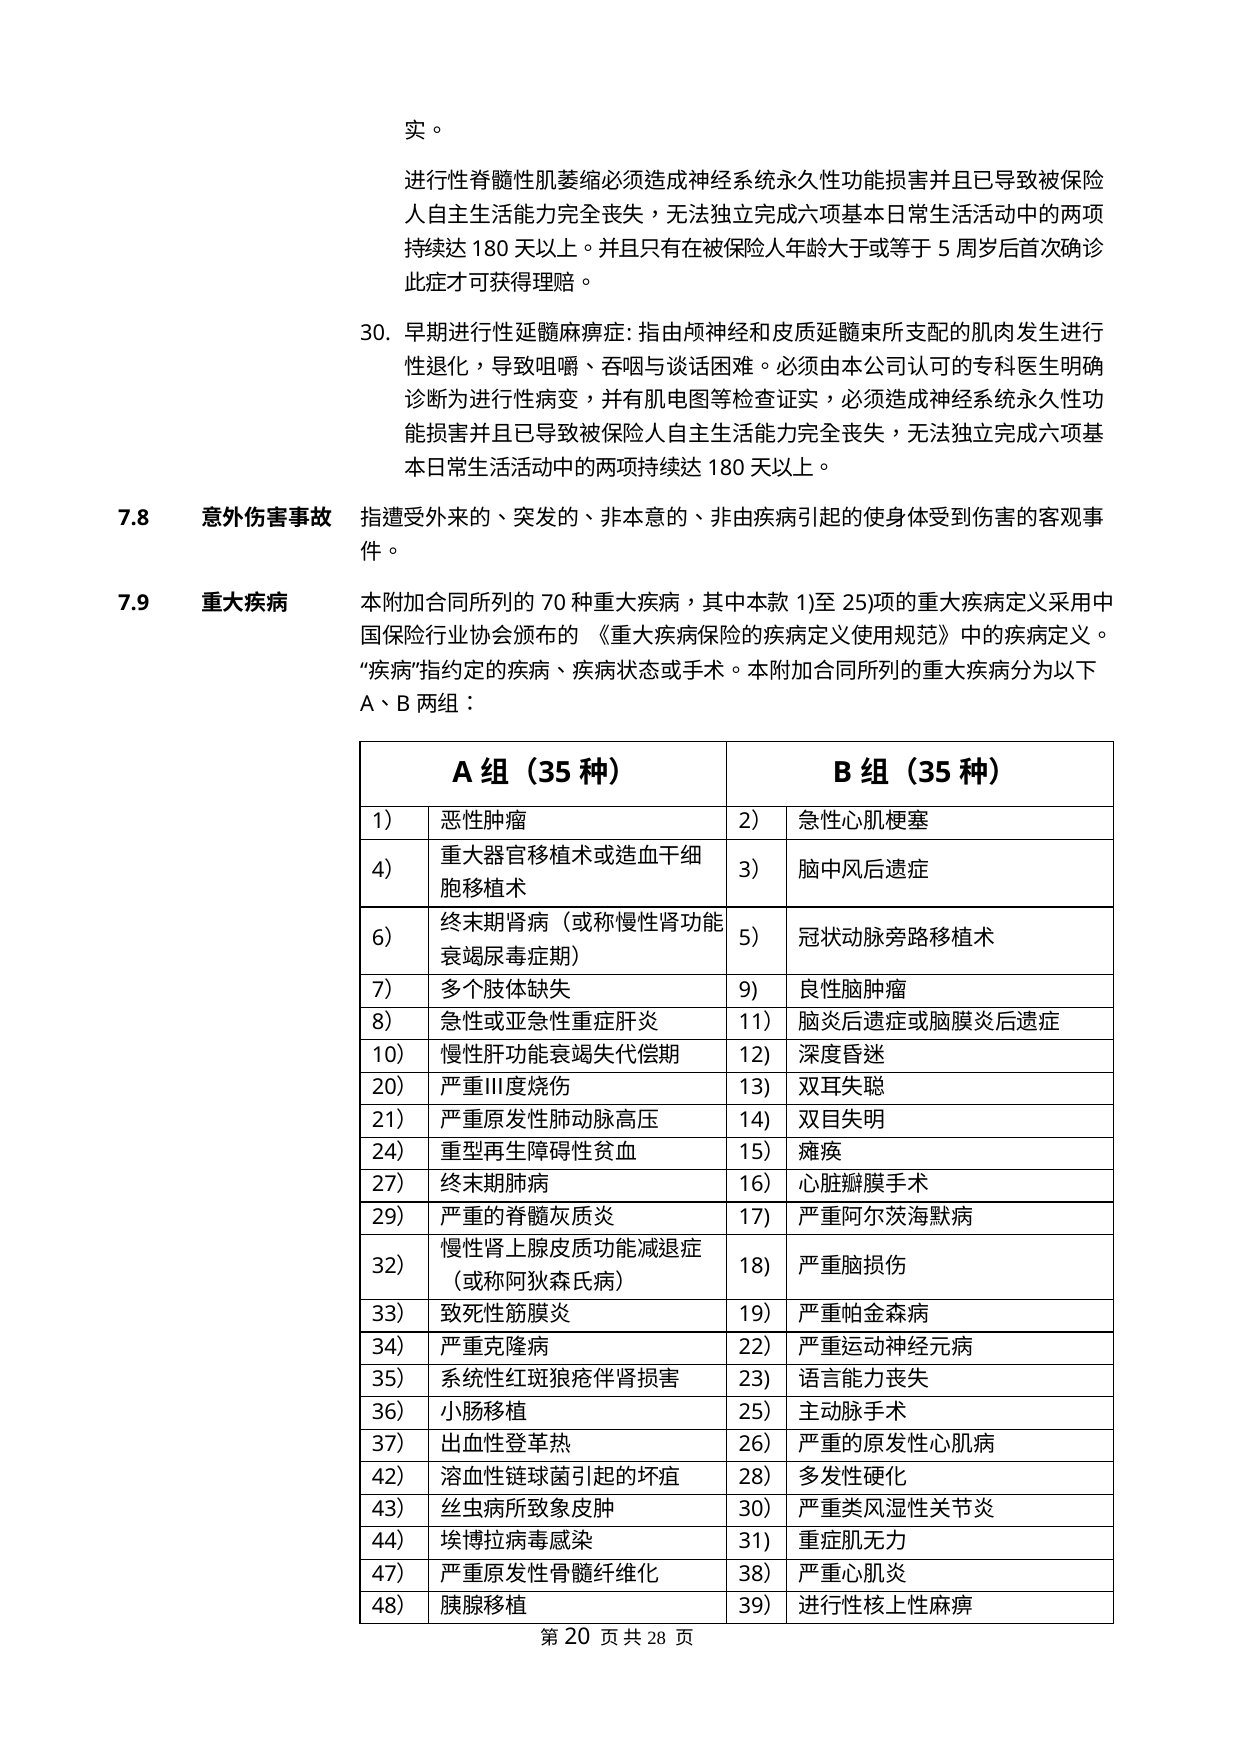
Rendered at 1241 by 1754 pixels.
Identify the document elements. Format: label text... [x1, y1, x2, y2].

table_cell 恶性肿瘤 [429, 807, 726, 838]
table_cell 系统性红斑狼疮伴肾损害 [429, 1365, 726, 1396]
table_cell 良性脑肿瘤 [787, 975, 1113, 1007]
table_cell 21） [361, 1105, 428, 1137]
table_cell 5） [727, 908, 786, 974]
table_cell 25） [727, 1397, 786, 1429]
table_cell 进行性核上性麻痹 [787, 1592, 1113, 1623]
table_cell 溶血性链球菌引起的坏疽 [429, 1462, 726, 1494]
table_cell 23) [727, 1365, 786, 1396]
table_cell 22） [727, 1333, 786, 1364]
text 实。 [404, 115, 1126, 144]
list 早期进行性延髓麻痹症: 指由颅神经和皮质延髓束所支配的肌肉发生进行性退化，导致咀嚼、吞咽与谈话困难。必须由本公司认可的专科医生明确诊断为进行性病变，并有肌电图等检查证实，必须造成神经系统永久性功能损害并且已导致被保险人自主生活能力完全丧失，无法独立完成六项基本日常生活活动中的两项持续达 180 天以上。 [360, 317, 1105, 481]
table_cell 1） [361, 807, 428, 838]
table_cell 埃博拉病毒感染 [429, 1527, 726, 1558]
table_cell 重型再生障碍性贫血 [429, 1138, 726, 1169]
table_cell 严重心肌炎 [787, 1560, 1113, 1591]
list 意外伤害事故 指遭受外来的、突发的、非本意的、非由疾病引起的使身体受到伤害的客观事 件。 [118, 502, 1104, 566]
table_cell 双耳失聪 [787, 1073, 1113, 1104]
table_cell 39） [727, 1592, 786, 1623]
table_cell 多个肢体缺失 [429, 975, 726, 1007]
table_cell 13) [727, 1073, 786, 1104]
table_cell 严重的原发性心肌病 [787, 1430, 1113, 1461]
table_cell 脑中风后遗症 [787, 840, 1113, 906]
table_cell 2） [727, 807, 786, 838]
table_cell 严重克隆病 [429, 1333, 726, 1364]
table_cell 严重阿尔茨海默病 [787, 1203, 1113, 1234]
table_cell 瘫痪 [787, 1138, 1113, 1169]
table_cell 9) [727, 975, 786, 1007]
table_cell 20） [361, 1073, 428, 1104]
text “疾病”指约定的疾病、疾病状态或手术。本附加合同所列的重大疾病分为以下 A、B 两组： [360, 655, 1112, 718]
table_cell 30） [727, 1495, 786, 1526]
table_cell 冠状动脉旁路移植术 [787, 908, 1113, 974]
table_cell 多发性硬化 [787, 1462, 1113, 1494]
table_cell 6） [361, 908, 428, 974]
table_cell 严重Ⅲ度烧伤 [429, 1073, 726, 1104]
table_cell 19） [727, 1300, 786, 1331]
table_cell 严重帕金森病 [787, 1300, 1113, 1331]
text 进行性脊髓性肌萎缩必须造成神经系统永久性功能损害并且已导致被保险人自主生活能力完全丧失，无法独立完成六项基本日常生活活动中的两项持续达 180 天以上。并且只有在被保险人年龄大于或等于 5 周岁后首次确诊此症才可获得理赔。 [404, 166, 1105, 296]
table_cell 35） [361, 1365, 428, 1396]
table_cell 18) [727, 1235, 786, 1299]
table_cell 32） [361, 1235, 428, 1299]
table_cell 重大器官移植术或造血干细胞移植术 [429, 840, 726, 906]
table_cell 27） [361, 1170, 428, 1201]
table_cell 12) [727, 1040, 786, 1072]
table_cell 34） [361, 1333, 428, 1364]
table_cell 4） [361, 840, 428, 906]
table_cell 36） [361, 1397, 428, 1429]
table_cell 15） [727, 1138, 786, 1169]
table_cell 严重的脊髓灰质炎 [429, 1203, 726, 1234]
table_cell 24） [361, 1138, 428, 1169]
table_cell 31) [727, 1527, 786, 1558]
table_cell 43） [361, 1495, 428, 1526]
table_cell 急性或亚急性重症肝炎 [429, 1008, 726, 1039]
table_cell 严重原发性骨髓纤维化 [429, 1560, 726, 1591]
table_cell 双目失明 [787, 1105, 1113, 1137]
table_cell 10） [361, 1040, 428, 1072]
table_cell 44） [361, 1527, 428, 1558]
table_cell 终末期肺病 [429, 1170, 726, 1201]
table_cell 心脏瓣膜手术 [787, 1170, 1113, 1201]
table_cell 14) [727, 1105, 786, 1137]
table_cell 严重脑损伤 [787, 1235, 1113, 1299]
table_cell 重症肌无力 [787, 1527, 1113, 1558]
table_cell 16） [727, 1170, 786, 1201]
table_cell 致死性筋膜炎 [429, 1300, 726, 1331]
table_cell 17) [727, 1203, 786, 1234]
table_cell 11） [727, 1008, 786, 1039]
table_cell 丝虫病所致象皮肿 [429, 1495, 726, 1526]
table_cell 急性心肌梗塞 [787, 807, 1113, 838]
table_cell 严重原发性肺动脉高压 [429, 1105, 726, 1137]
table_cell 7） [361, 975, 428, 1007]
table_cell 8） [361, 1008, 428, 1039]
table_cell 严重类风湿性关节炎 [787, 1495, 1113, 1526]
table_cell 语言能力丧失 [787, 1365, 1113, 1396]
table_cell 严重运动神经元病 [787, 1333, 1113, 1364]
table_cell 脑炎后遗症或脑膜炎后遗症 [787, 1008, 1113, 1039]
table_header B 组（35 种） [727, 742, 1113, 806]
table_cell 终末期肾病（或称慢性肾功能衰竭尿毒症期） [429, 908, 726, 974]
table_cell 3） [727, 840, 786, 906]
table_cell 29） [361, 1203, 428, 1234]
table_cell 47） [361, 1560, 428, 1591]
list 重大疾病 本附加合同所列的 70 种重大疾病，其中本款 1)至 25)项的重大疾病定义采用中国保险行业协会颁布的 《重大疾病保险的疾病定义使用规范》中的疾病定义。 [118, 587, 1115, 650]
table_cell 33） [361, 1300, 428, 1331]
table_cell 26） [727, 1430, 786, 1461]
table_cell 出血性登革热 [429, 1430, 726, 1461]
table_cell 28） [727, 1462, 786, 1494]
table_cell 慢性肝功能衰竭失代偿期 [429, 1040, 726, 1072]
table_cell 胰腺移植 [429, 1592, 726, 1623]
table_header A 组（35 种） [361, 742, 726, 806]
table_cell 48） [361, 1592, 428, 1623]
table_cell 42） [361, 1462, 428, 1494]
table_cell 深度昏迷 [787, 1040, 1113, 1072]
table_cell 小肠移植 [429, 1397, 726, 1429]
table_cell 38） [727, 1560, 786, 1591]
table_cell 慢性肾上腺皮质功能减退症 （或称阿狄森氏病） [429, 1235, 726, 1299]
table_cell 主动脉手术 [787, 1397, 1113, 1429]
table_cell 37） [361, 1430, 428, 1461]
